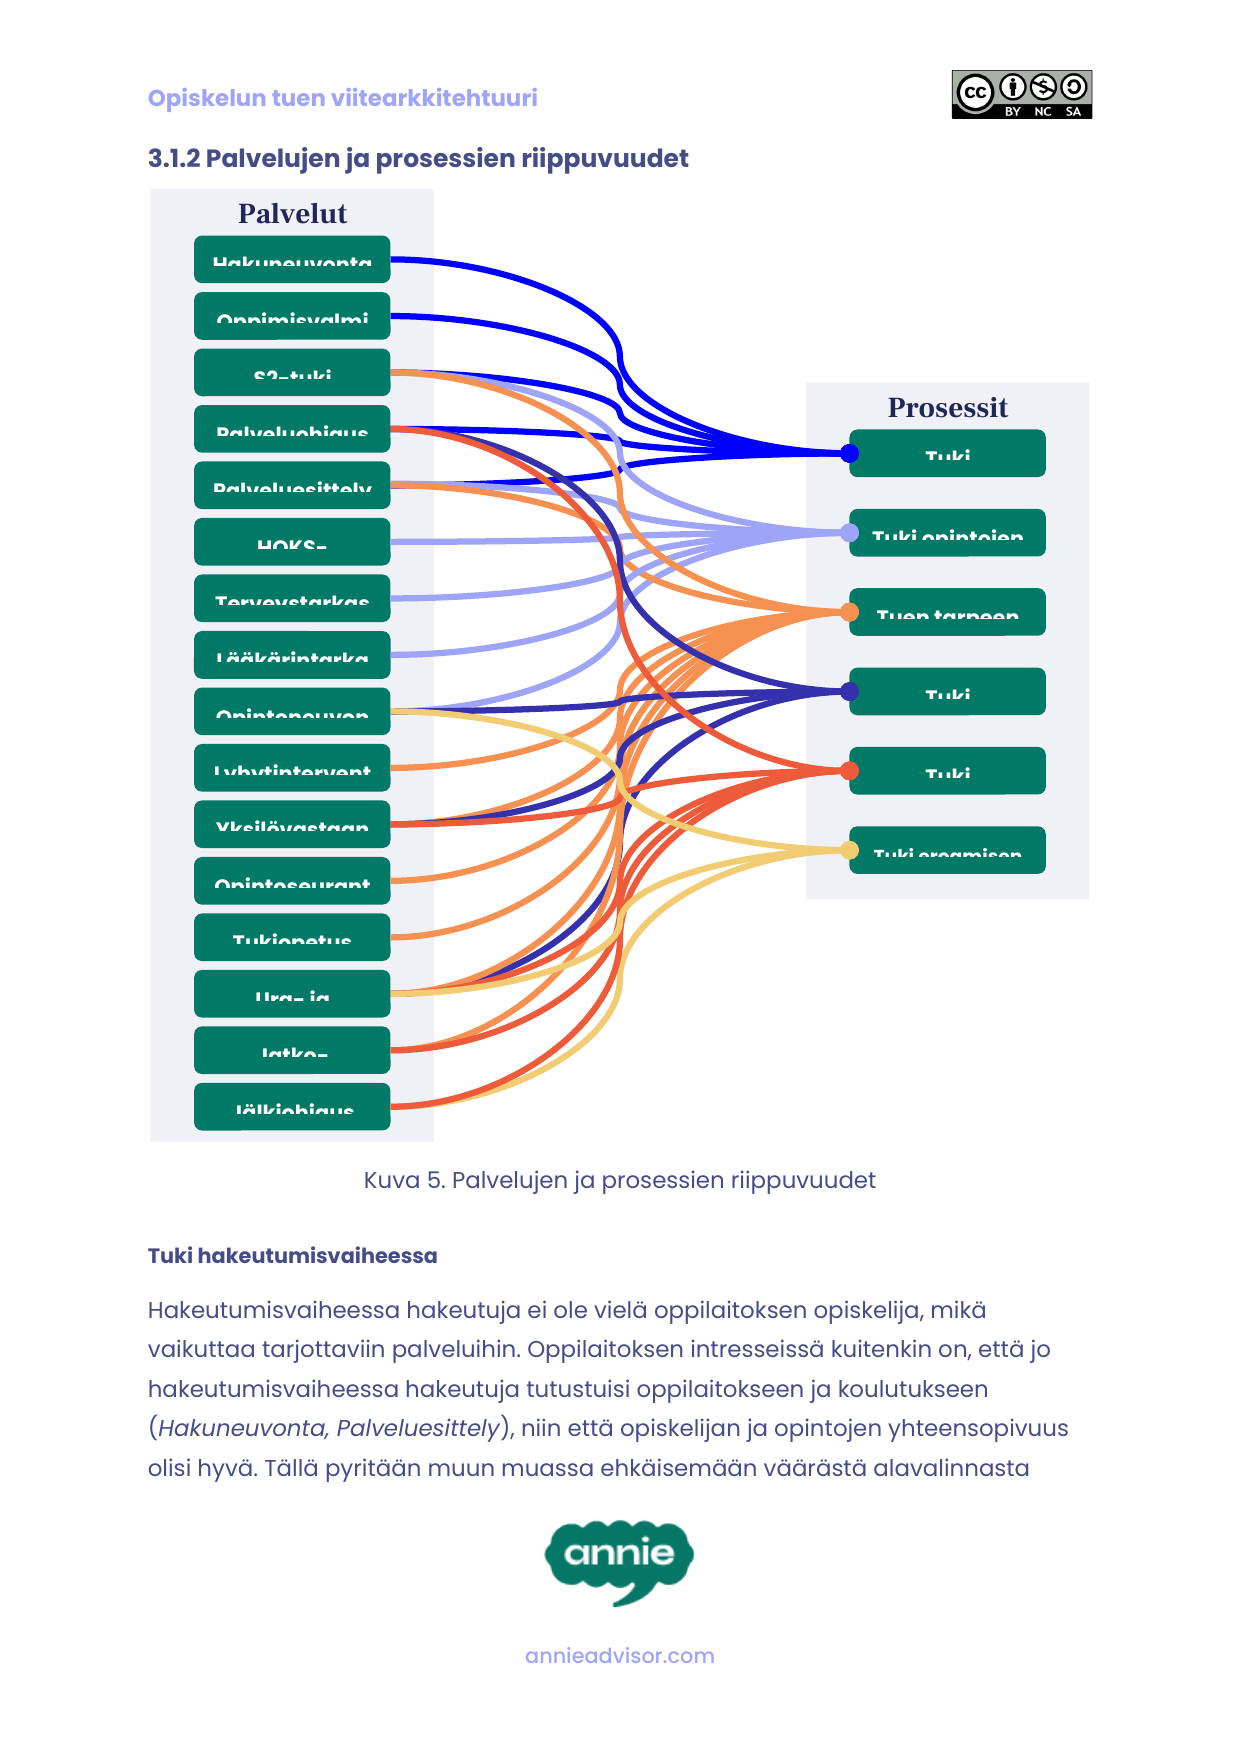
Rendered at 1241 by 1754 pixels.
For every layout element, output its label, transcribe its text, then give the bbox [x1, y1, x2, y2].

subtitle Tuki hakeutumisvaiheessa [148, 1239, 1093, 1271]
picture [542, 1517, 699, 1614]
picture [951, 70, 1093, 119]
text Kuva 5. Palvelujen ja prosessien riippuvuudet [148, 1163, 1093, 1197]
subtitle 3.1.2 Palvelujen ja prosessien riippuvuudet [148, 139, 1093, 176]
